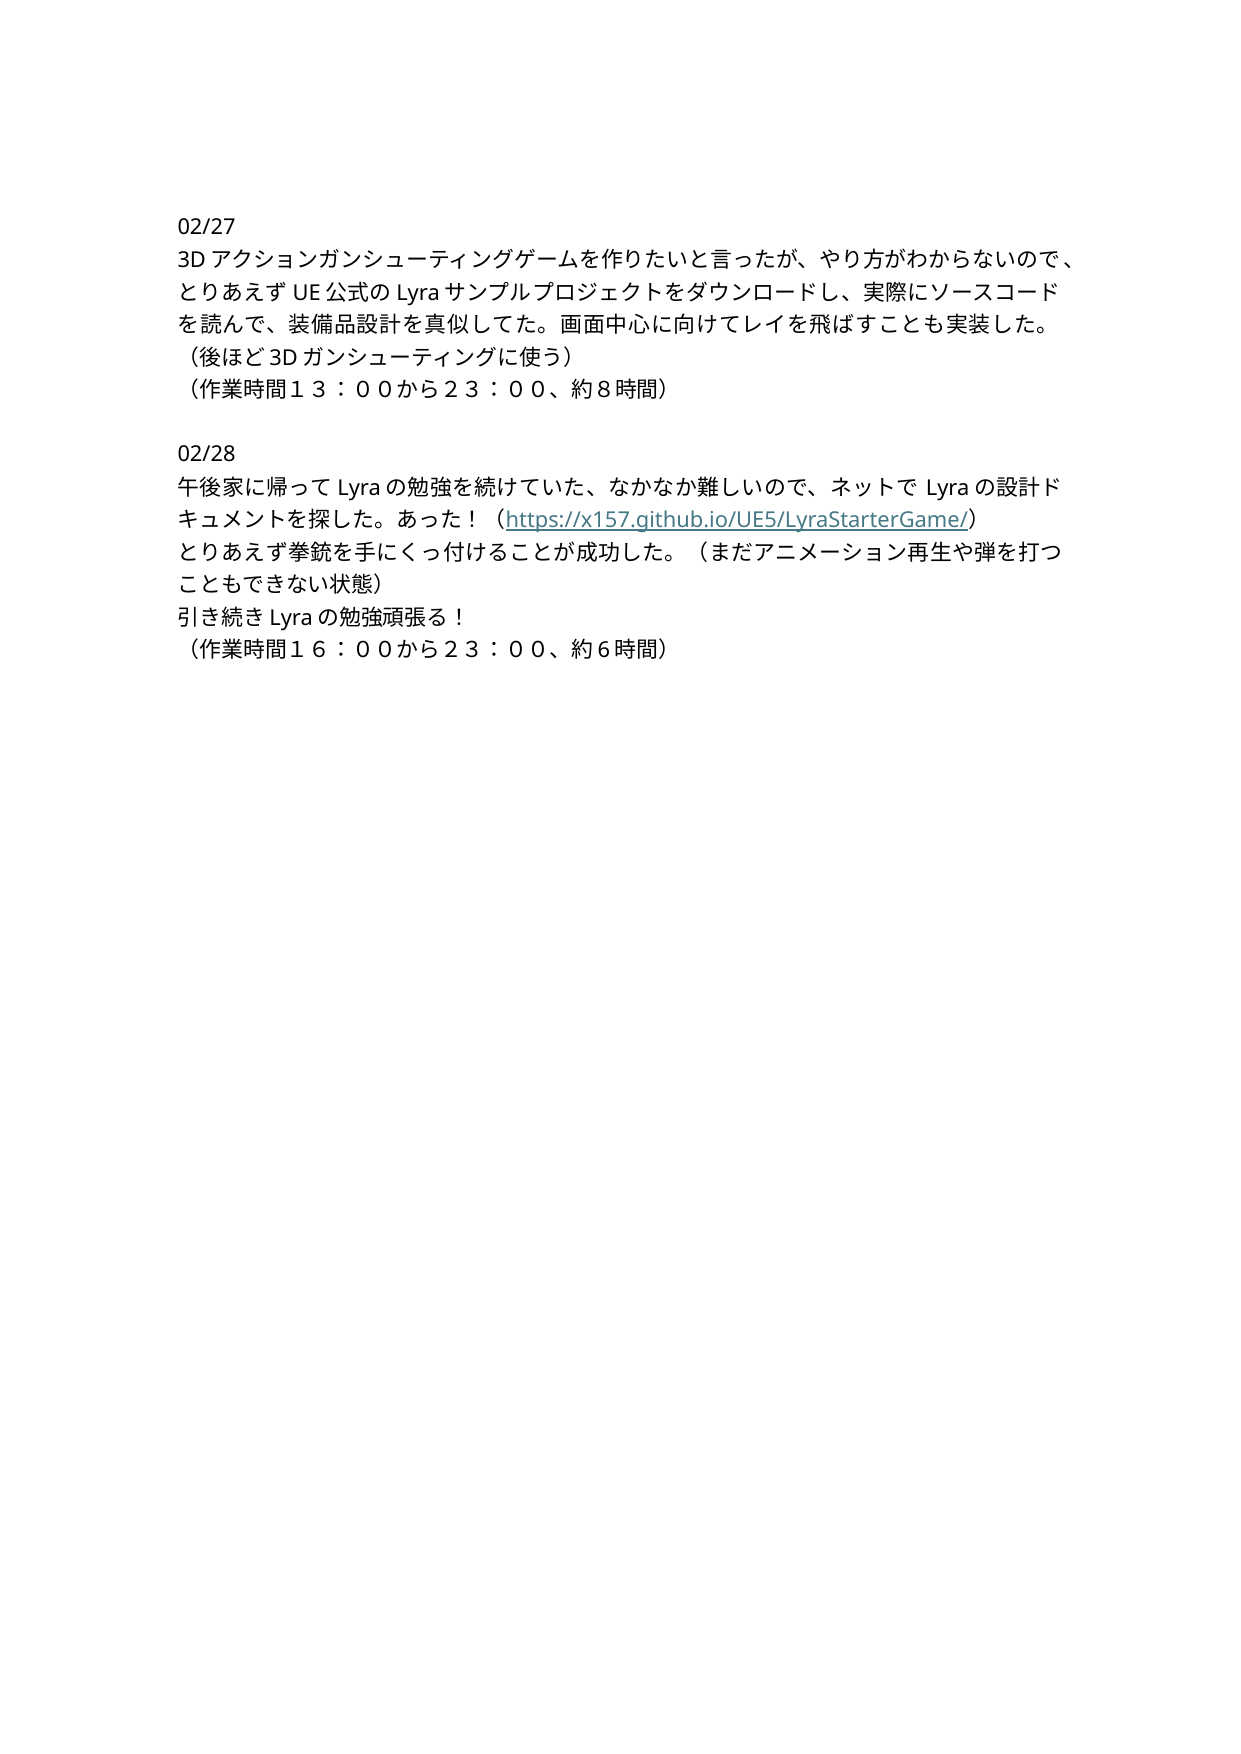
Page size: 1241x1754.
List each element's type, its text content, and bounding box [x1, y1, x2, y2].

text （作業時間１６：００から２３：００、約6時間） [177, 632, 1063, 664]
text 午後家に帰ってLyraの勉強を続けていた、なかなか難しいので、ネットでLyraの設計ドキュメントを探した。あった！（https://x157.github.io/UE5/LyraStarterGame/） [177, 469, 1063, 534]
text 引き続きLyraの勉強頑張る！ [177, 599, 1063, 632]
text 3Dアクションガンシューティングゲームを作りたいと言ったが、やり方がわからないので、とりあえずUE公式のLyraサンプルプロジェクトをダウンロードし、実際にソースコードを読んで、装備品設計を真似してた。画面中心に向けてレイを飛ばすことも実装した。（後ほど3Dガンシューティングに使う） [177, 242, 1063, 372]
text とりあえず拳銃を手にくっ付けることが成功した。（まだアニメーション再生や弾を打つこともできない状態） [177, 534, 1063, 599]
text 02/28 [177, 437, 1063, 469]
text 02/27 [177, 209, 1063, 242]
text （作業時間１３：００から２３：００、約８時間） [177, 372, 1063, 404]
